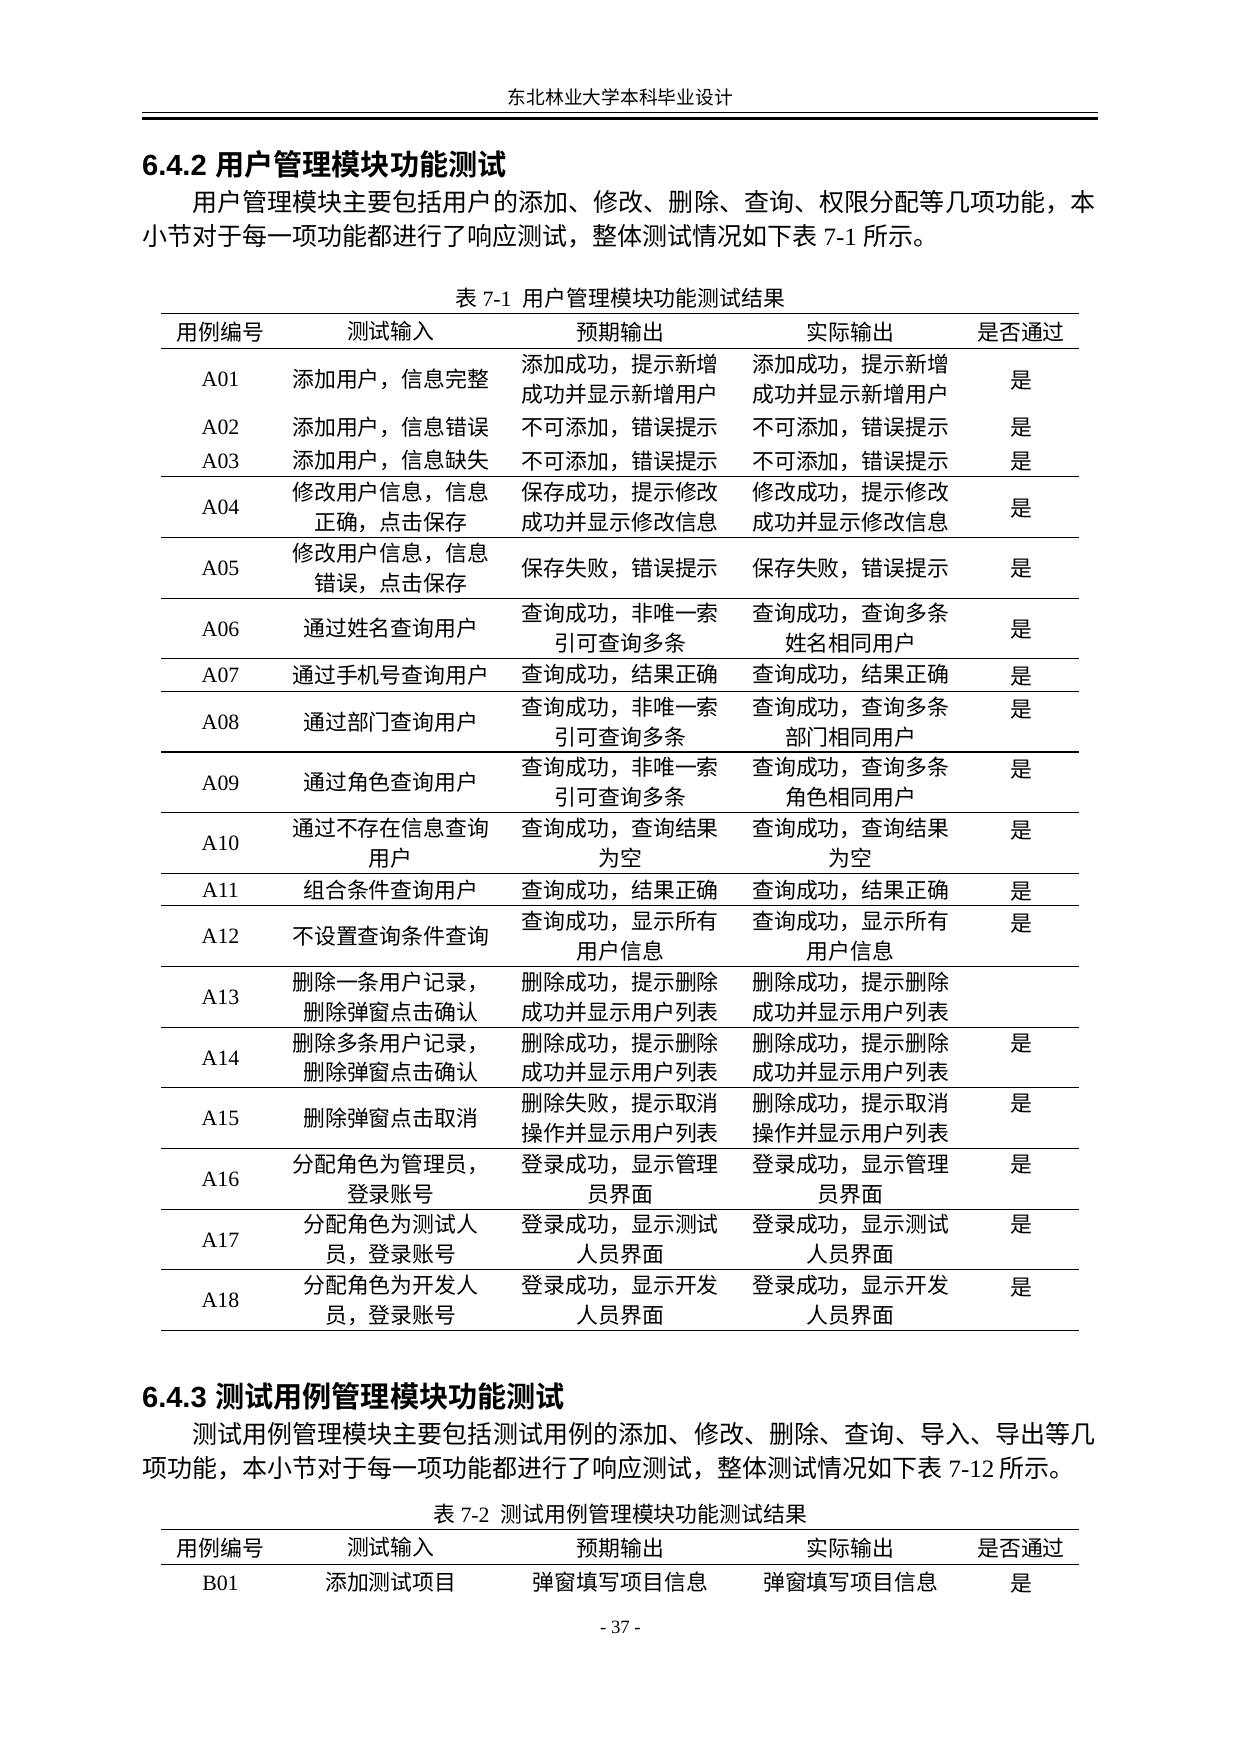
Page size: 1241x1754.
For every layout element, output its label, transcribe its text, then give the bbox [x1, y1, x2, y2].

table_cell 查询成功，结果正确 [502, 874, 738, 905]
table_cell 查询成功，非唯一索引可查询多条 [502, 599, 738, 658]
table_cell 是 [963, 409, 1079, 444]
table_cell 保存失败，错误提示 [738, 538, 963, 597]
text 用户管理模块主要包括用户的添加、修改、删除、查询、权限分配等几项功能，本小节对于每一项功能都进行了响应测试，整体测试情况如下表 7-1 所示。 [142, 184, 1098, 252]
table_cell 保存失败，错误提示 [502, 538, 738, 597]
table_cell 是 [963, 1565, 1079, 1599]
table_cell 添加成功，提示新增成功并显示新增用户 [738, 349, 963, 409]
table_cell A02 [161, 409, 279, 444]
table_cell 删除成功，提示删除成功并显示用户列表 [502, 1028, 738, 1087]
table_cell 修改成功，提示修改成功并显示修改信息 [738, 477, 963, 537]
table_cell 不可添加，错误提示 [502, 444, 738, 476]
table_cell A16 [161, 1149, 279, 1208]
table_cell 登录成功，显示测试人员界面 [502, 1210, 738, 1269]
table_header 预期输出 [502, 314, 738, 348]
table_cell 查询成功，结果正确 [502, 659, 738, 691]
table_cell 是 [963, 753, 1079, 812]
table_cell A10 [161, 813, 279, 873]
table_cell 是 [963, 1270, 1079, 1330]
table_cell 组合条件查询用户 [279, 874, 502, 905]
table_cell A14 [161, 1028, 279, 1087]
table_cell 查询成功，查询多条部门相同用户 [738, 692, 963, 751]
table_cell 删除成功，提示取消操作并显示用户列表 [738, 1088, 963, 1148]
table_cell 是 [963, 538, 1079, 597]
table_cell 添加用户，信息缺失 [279, 444, 502, 476]
table_cell 添加用户，信息错误 [279, 409, 502, 444]
table_cell A05 [161, 538, 279, 597]
table_header 是否通过 [963, 1530, 1079, 1564]
table_cell 删除弹窗点击取消 [279, 1088, 502, 1148]
table_cell 是 [963, 659, 1079, 691]
table_cell 是 [963, 1210, 1079, 1269]
table_cell 不可添加，错误提示 [502, 409, 738, 444]
subtitle 用户管理模块功能测试 [142, 142, 1098, 184]
table_cell 通过角色查询用户 [279, 753, 502, 812]
table_cell 是 [963, 692, 1079, 751]
table_cell 删除成功，提示删除成功并显示用户列表 [738, 1028, 963, 1087]
table_cell 是 [963, 1088, 1079, 1148]
table_cell 分配角色为开发人员，登录账号 [279, 1270, 502, 1330]
table_cell 是 [963, 444, 1079, 476]
table_cell 删除失败，提示取消操作并显示用户列表 [502, 1088, 738, 1148]
table_cell A01 [161, 349, 279, 409]
table_cell 查询成功，显示所有用户信息 [502, 906, 738, 966]
table_cell 登录成功，显示开发人员界面 [738, 1270, 963, 1330]
table_cell 是 [963, 874, 1079, 905]
table_cell 是 [963, 1149, 1079, 1208]
table_cell A08 [161, 692, 279, 751]
table_cell 查询成功，查询结果为空 [738, 813, 963, 873]
table_cell 删除成功，提示删除成功并显示用户列表 [738, 967, 963, 1027]
table_cell 不可添加，错误提示 [738, 444, 963, 476]
table_cell 分配角色为管理员，登录账号 [279, 1149, 502, 1208]
table_cell 不设置查询条件查询 [279, 906, 502, 966]
table_cell 弹窗填写项目信息 [738, 1565, 963, 1599]
table_cell A07 [161, 659, 279, 691]
table_cell A18 [161, 1270, 279, 1330]
table_cell 查询成功，查询结果为空 [502, 813, 738, 873]
table_cell 通过手机号查询用户 [279, 659, 502, 691]
table_header 测试输入 [279, 314, 502, 348]
table_header 用例编号 [161, 1530, 279, 1564]
table_cell 查询成功，查询多条姓名相同用户 [738, 599, 963, 658]
table_cell 查询成功，非唯一索引可查询多条 [502, 753, 738, 812]
table_cell 修改用户信息，信息错误，点击保存 [279, 538, 502, 597]
table_header 实际输出 [738, 1530, 963, 1564]
table_cell 登录成功，显示开发人员界面 [502, 1270, 738, 1330]
table_cell 查询成功，结果正确 [738, 659, 963, 691]
table_cell 删除多条用户记录，删除弹窗点击确认 [279, 1028, 502, 1087]
table_header 是否通过 [963, 314, 1079, 348]
table_cell 不可添加，错误提示 [738, 409, 963, 444]
table_cell 是 [963, 1028, 1079, 1087]
table_cell 通过姓名查询用户 [279, 599, 502, 658]
table_header 预期输出 [502, 1530, 738, 1564]
text 表 7-1 用户管理模块功能测试结果 [142, 281, 1098, 313]
table_cell 删除成功，提示删除成功并显示用户列表 [502, 967, 738, 1027]
table_cell 添加成功，提示新增成功并显示新增用户 [502, 349, 738, 409]
table_cell A12 [161, 906, 279, 966]
table_cell 添加测试项目 [279, 1565, 502, 1599]
table_cell 是 [963, 349, 1079, 409]
table_cell 查询成功，结果正确 [738, 874, 963, 905]
table_cell A17 [161, 1210, 279, 1269]
table_cell 保存成功，提示修改成功并显示修改信息 [502, 477, 738, 537]
table_cell 查询成功，显示所有用户信息 [738, 906, 963, 966]
table_cell 是 [963, 477, 1079, 537]
table_cell 登录成功，显示管理员界面 [738, 1149, 963, 1208]
table_cell 登录成功，显示管理员界面 [502, 1149, 738, 1208]
table_cell A09 [161, 753, 279, 812]
table_cell 修改用户信息，信息正确，点击保存 [279, 477, 502, 537]
table_cell A13 [161, 967, 279, 1027]
subtitle 测试用例管理模块功能测试 [142, 1374, 1098, 1416]
table_cell 通过部门查询用户 [279, 692, 502, 751]
table_cell 是 [963, 906, 1079, 966]
table_cell 查询成功，查询多条角色相同用户 [738, 753, 963, 812]
text 表 7-2 测试用例管理模块功能测试结果 [142, 1497, 1098, 1529]
table_cell A04 [161, 477, 279, 537]
table_cell 是 [963, 599, 1079, 658]
table_cell 添加用户，信息完整 [279, 349, 502, 409]
table_cell A03 [161, 444, 279, 476]
table_cell 登录成功，显示测试人员界面 [738, 1210, 963, 1269]
table_cell 通过不存在信息查询用户 [279, 813, 502, 873]
table_cell [963, 967, 1079, 1027]
table_header 实际输出 [738, 314, 963, 348]
table_cell 删除一条用户记录，删除弹窗点击确认 [279, 967, 502, 1027]
text 测试用例管理模块主要包括测试用例的添加、修改、删除、查询、导入、导出等几项功能，本小节对于每一项功能都进行了响应测试，整体测试情况如下表 7-12所示。 [142, 1416, 1098, 1484]
table_cell A11 [161, 874, 279, 905]
table_cell 查询成功，非唯一索引可查询多条 [502, 692, 738, 751]
table_cell A06 [161, 599, 279, 658]
table_header 测试输入 [279, 1530, 502, 1564]
table_cell B01 [161, 1565, 279, 1599]
table_cell 是 [963, 813, 1079, 873]
table_cell A15 [161, 1088, 279, 1148]
table_cell 弹窗填写项目信息 [502, 1565, 738, 1599]
table_cell 分配角色为测试人员，登录账号 [279, 1210, 502, 1269]
table_header 用例编号 [161, 314, 279, 348]
